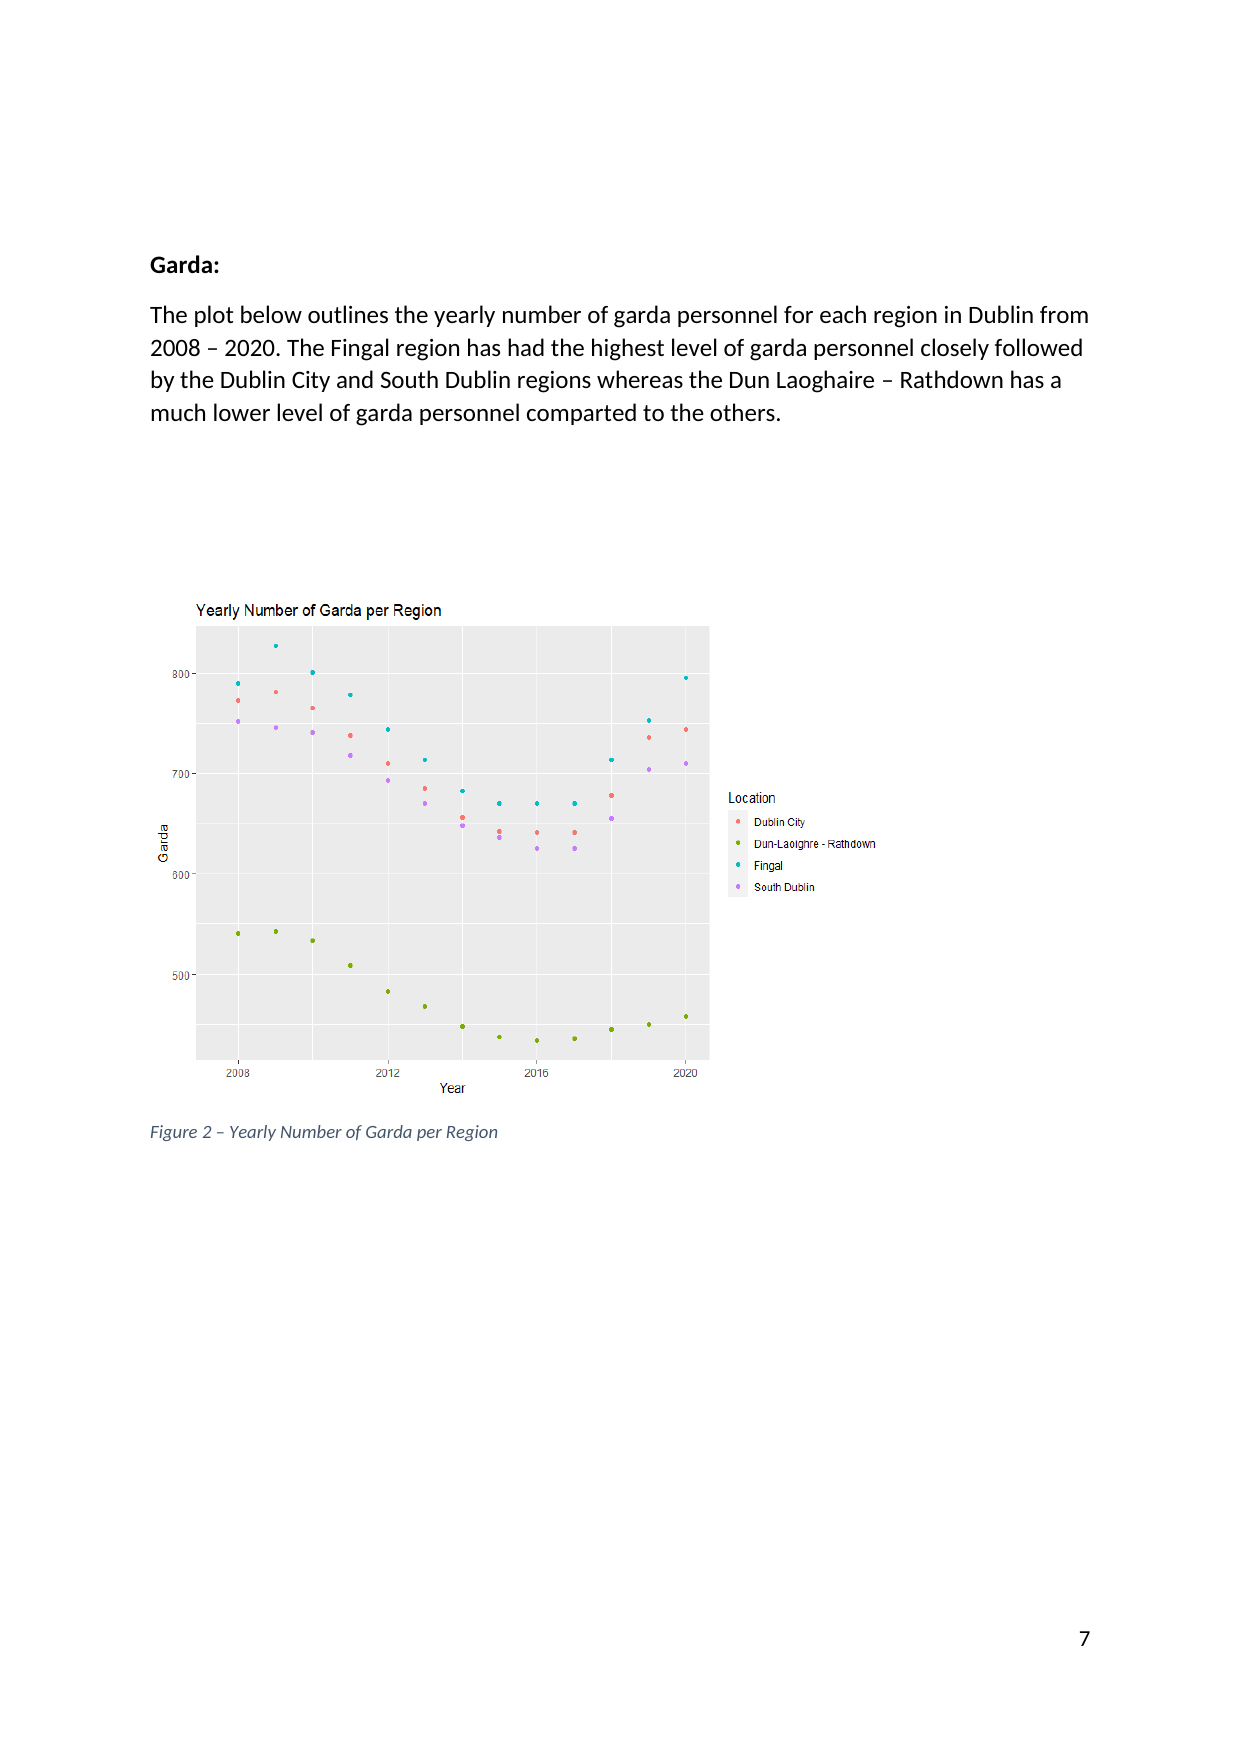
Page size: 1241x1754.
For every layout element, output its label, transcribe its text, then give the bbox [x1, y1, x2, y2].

picture [150, 595, 888, 1102]
text The plot below outlines the yearly number of garda personnel for each region in Dublin from 2008 – 2020. The Fingal region has had the highest level of garda personnel closely followed by the Dublin City and South Dublin regions whereas the Dun Laoghaire – Rathdown has a much lower level of garda personnel comparted to the others. [150, 299, 1090, 428]
text Garda: [150, 249, 1090, 280]
